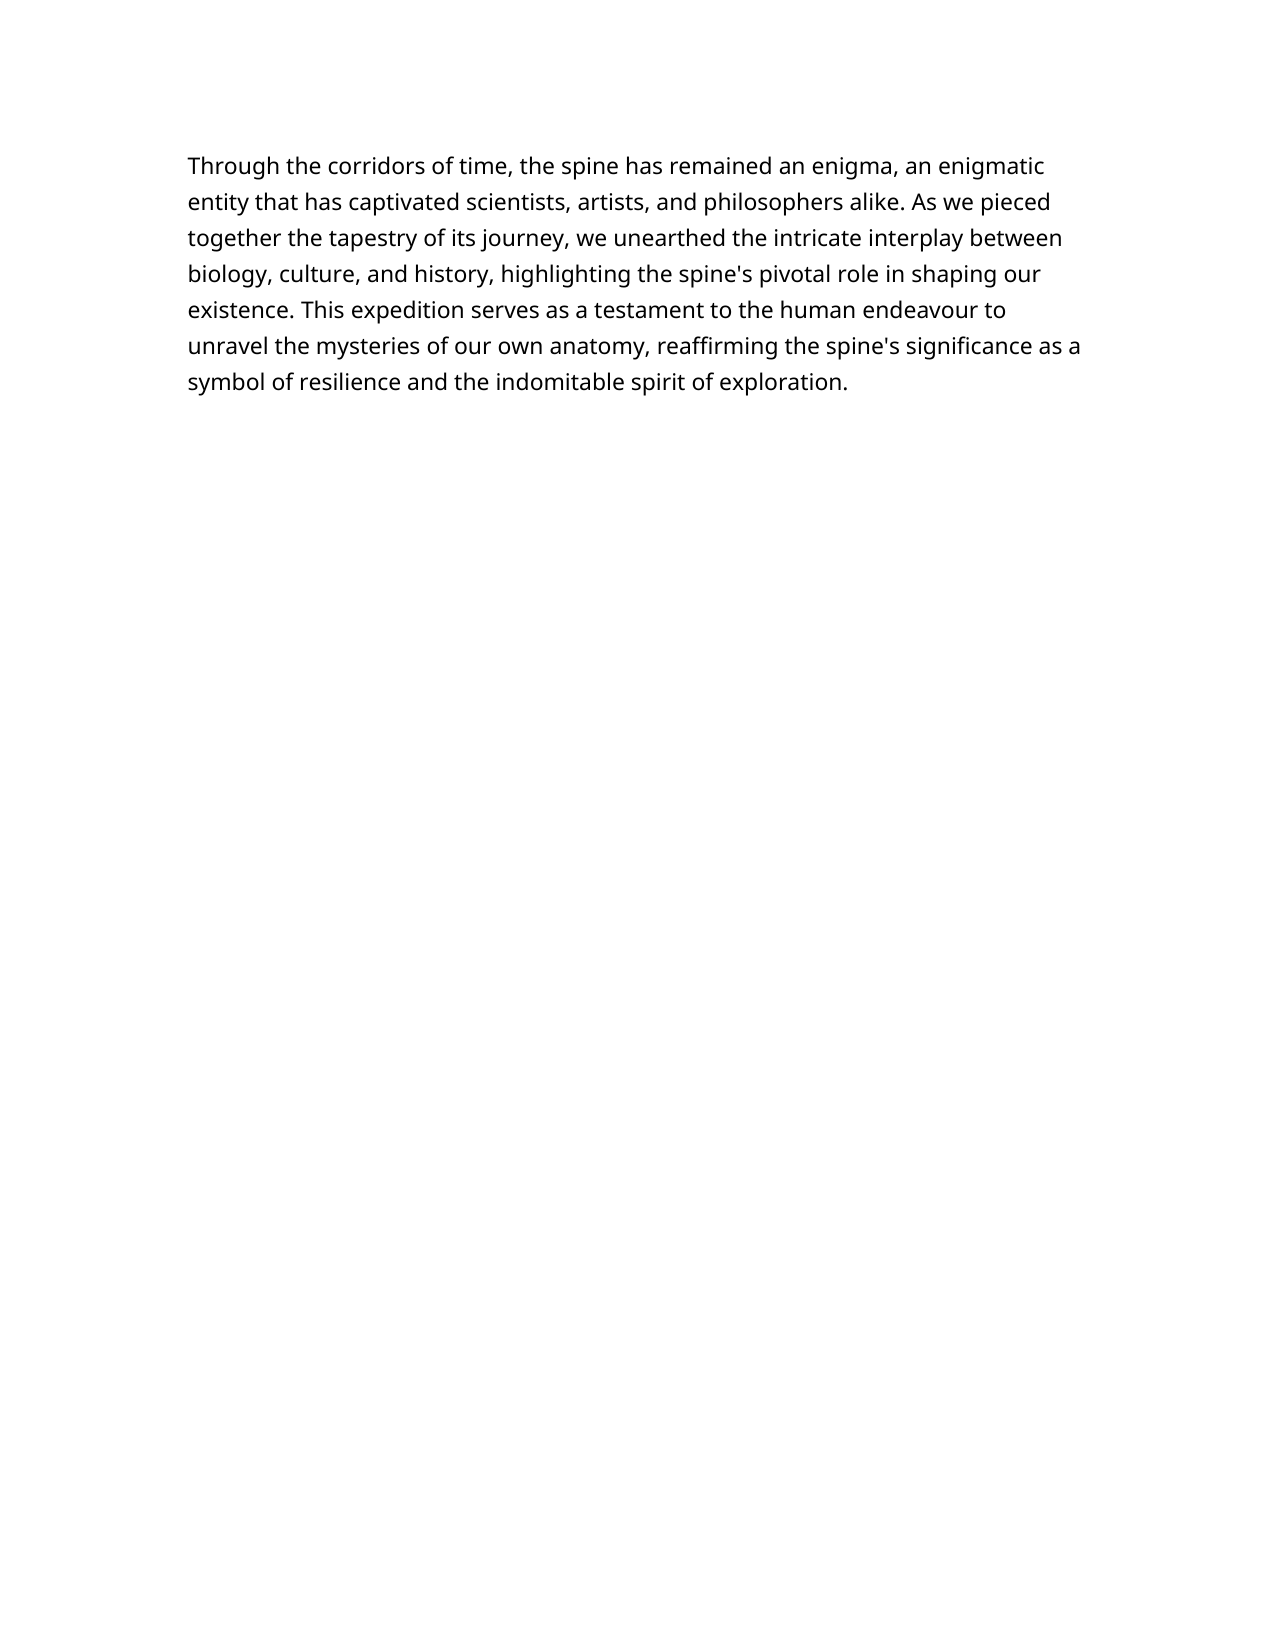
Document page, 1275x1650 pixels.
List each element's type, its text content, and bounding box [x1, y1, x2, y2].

text Through the corridors of time, the spine has remained an enigma, an enigmatic entity that has captivated scientists, artists, and philosophers alike. As we pieced together the tapestry of its journey, we unearthed the intricate interplay between biology, culture, and history, highlighting the spine's pivotal role in shaping our existence. This expedition serves as a testament to the human endeavour to unravel the mysteries of our own anatomy, reaffirming the spine's significance as a symbol of resilience and the indomitable spirit of exploration. [187, 150, 1087, 397]
